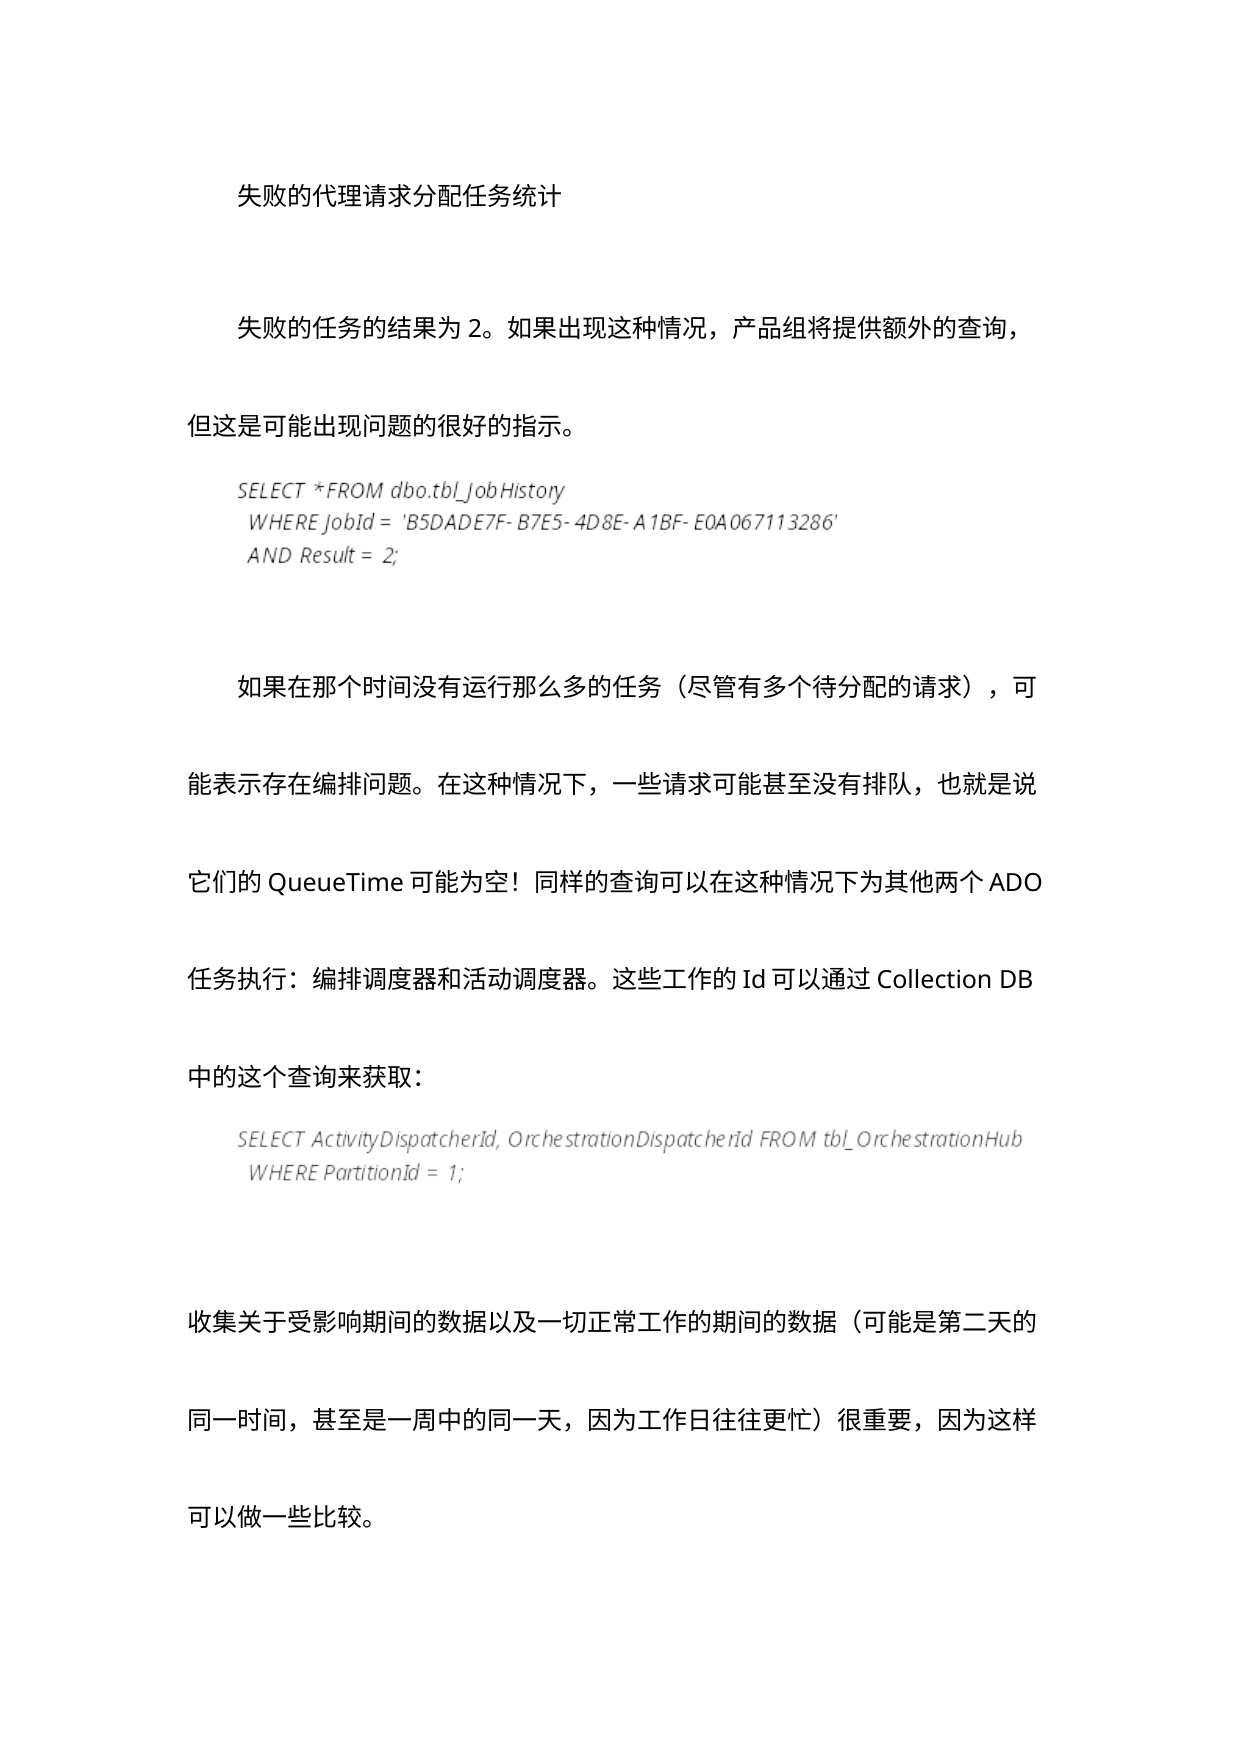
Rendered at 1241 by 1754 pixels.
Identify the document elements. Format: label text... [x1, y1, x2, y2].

text 失败的代理请求分配任务统计 [187, 162, 1053, 227]
text 收集关于受影响期间的数据以及一切正常工作的期间的数据（可能是第二天的同一时间，甚至是一周中的同一天，因为工作日往往更忙）很重要，因为这样可以做一些比较。 [187, 1126, 1053, 1548]
text 如果在那个时间没有运行那么多的任务（尽管有多个待分配的请求），可能表示存在编排问题。在这种情况下，一些请求可能甚至没有排队，也就是说它们的QueueTime可能为空！同样的查询可以在这种情况下为其他两个ADO任务执行：编排调度器和活动调度器。这些工作的Id可以通过Collection DB中的这个查询来获取： [187, 653, 1053, 1108]
text 失败的任务的结果为2。如果出现这种情况，产品组将提供额外的查询，但这是可能出现问题的很好的指示。 [187, 294, 1053, 457]
